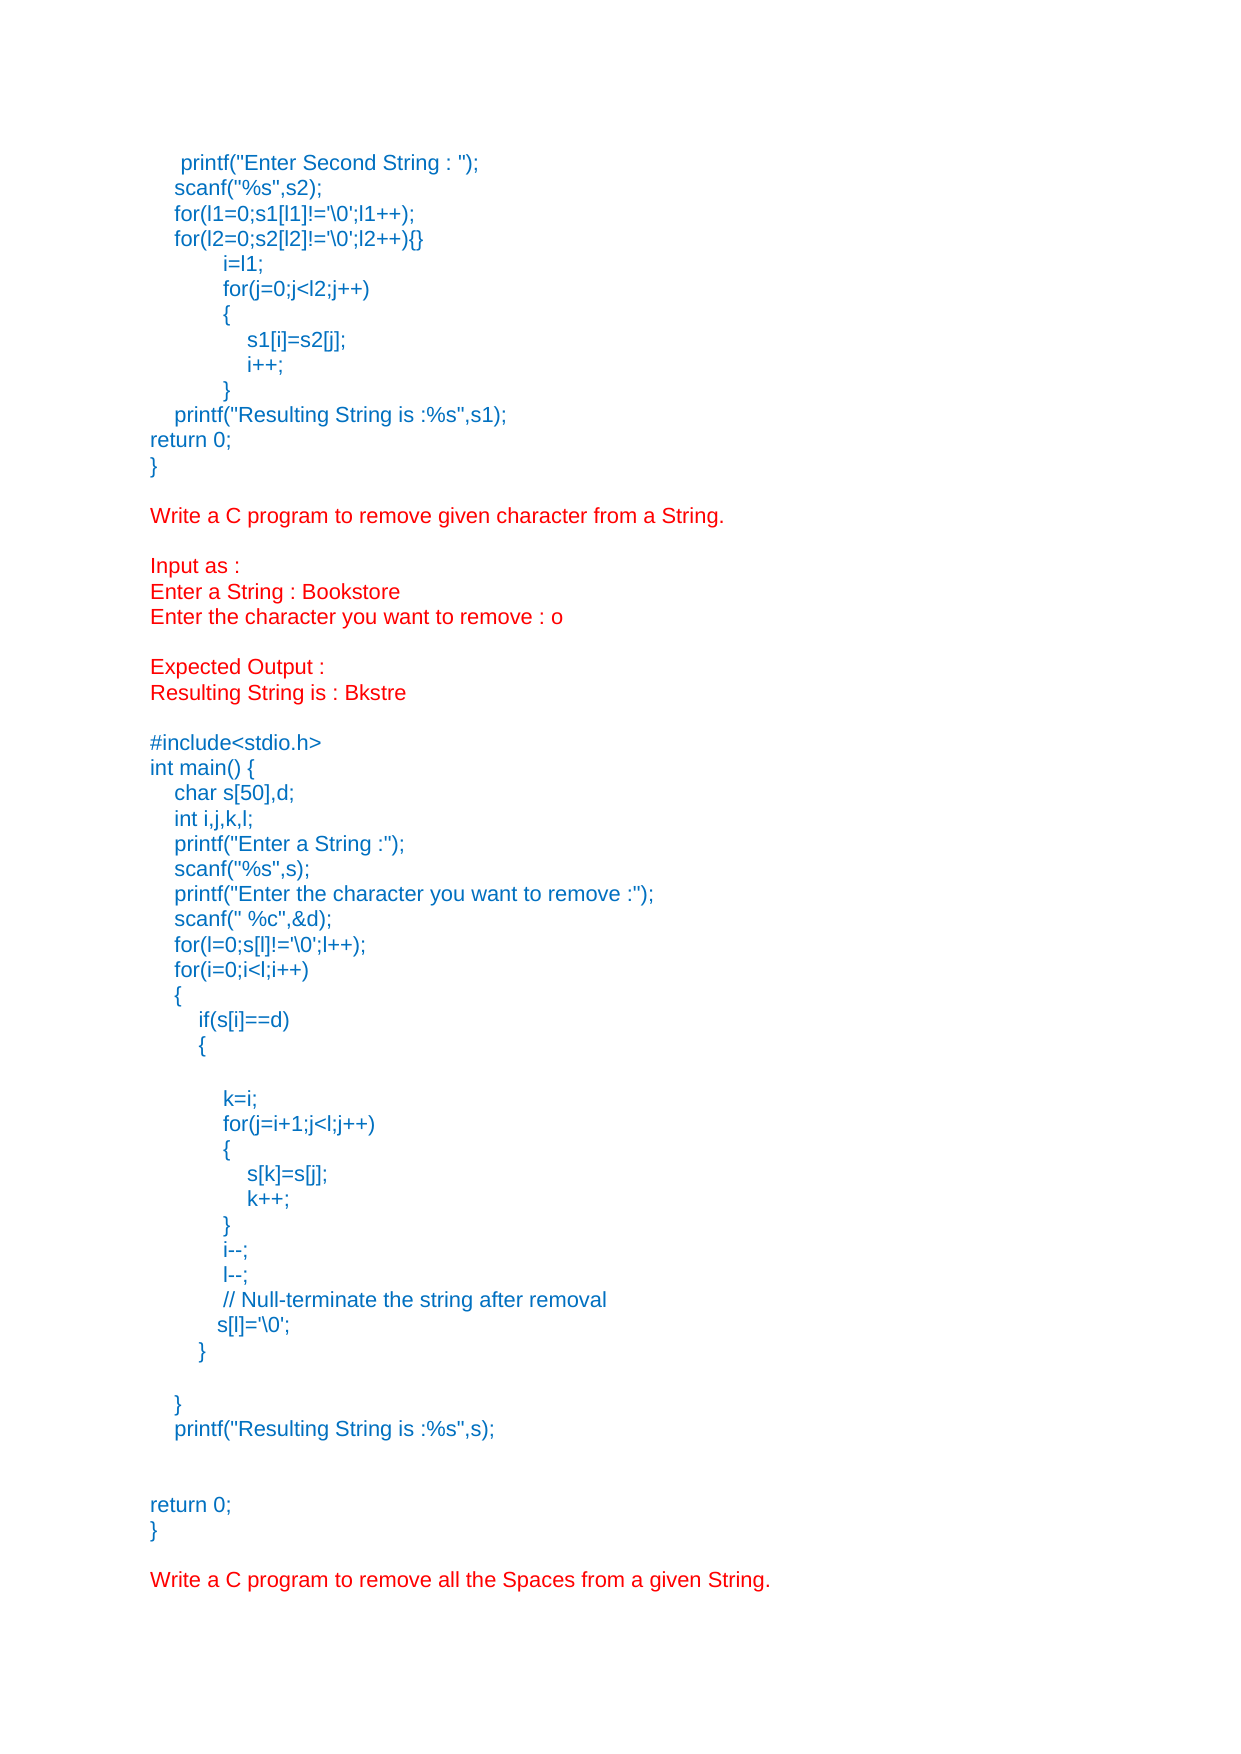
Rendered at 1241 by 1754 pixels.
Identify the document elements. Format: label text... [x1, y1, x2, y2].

text k++; [150, 1186, 1090, 1212]
text char s[50],d; [150, 780, 1090, 805]
text s1[i]=s2[j]; [150, 326, 1090, 352]
text Expected Output : [150, 654, 1090, 679]
text k=i; [150, 1086, 1090, 1111]
text printf("Enter the character you want to remove :"); [150, 881, 1090, 906]
text } [150, 1338, 1090, 1363]
text int i,j,k,l; [150, 805, 1090, 831]
text s[l]='\0'; [150, 1312, 1090, 1338]
text if(s[i]==d) [150, 1007, 1090, 1032]
text } [150, 1391, 1090, 1416]
text { [150, 1032, 1090, 1057]
text Write a C program to remove all the Spaces from a given String. [150, 1567, 1090, 1592]
text i=l1; [150, 251, 1090, 276]
text #include<stdio.h> [150, 730, 1090, 755]
text for(l1=0;s1[l1]!='\0';l1++); [150, 200, 1090, 226]
text int main() { [150, 755, 1090, 780]
text } [150, 1517, 1090, 1542]
text Enter a String : Bookstore [150, 578, 1090, 604]
text printf("Enter Second String : "); [150, 150, 1090, 175]
text printf("Enter a String :"); [150, 831, 1090, 856]
text { [150, 1136, 1090, 1161]
text } [150, 377, 1090, 402]
text scanf(" %c",&d); [150, 906, 1090, 931]
text } [150, 452, 1090, 478]
text return 0; [150, 427, 1090, 452]
text l--; [150, 1262, 1090, 1287]
text printf("Resulting String is :%s",s1); [150, 402, 1090, 427]
text for(i=0;i<l;i++) [150, 957, 1090, 982]
text i--; [150, 1237, 1090, 1262]
text scanf("%s",s2); [150, 175, 1090, 200]
text } [150, 1212, 1090, 1237]
text Resulting String is : Bkstre [150, 679, 1090, 704]
text { [150, 301, 1090, 326]
text Write a C program to remove given character from a String. [150, 503, 1090, 528]
text // Null-terminate the string after removal [150, 1287, 1090, 1312]
text return 0; [150, 1492, 1090, 1517]
text for(j=0;j<l2;j++) [150, 276, 1090, 301]
text scanf("%s",s); [150, 856, 1090, 881]
text Input as : [150, 553, 1090, 578]
text printf("Resulting String is :%s",s); [150, 1416, 1090, 1441]
text { [150, 982, 1090, 1007]
text for(l2=0;s2[l2]!='\0';l2++){} [150, 226, 1090, 251]
text for(l=0;s[l]!='\0';l++); [150, 931, 1090, 957]
text for(j=i+1;j<l;j++) [150, 1111, 1090, 1136]
text Enter the character you want to remove : o [150, 604, 1090, 629]
text s[k]=s[j]; [150, 1161, 1090, 1186]
text i++; [150, 352, 1090, 377]
